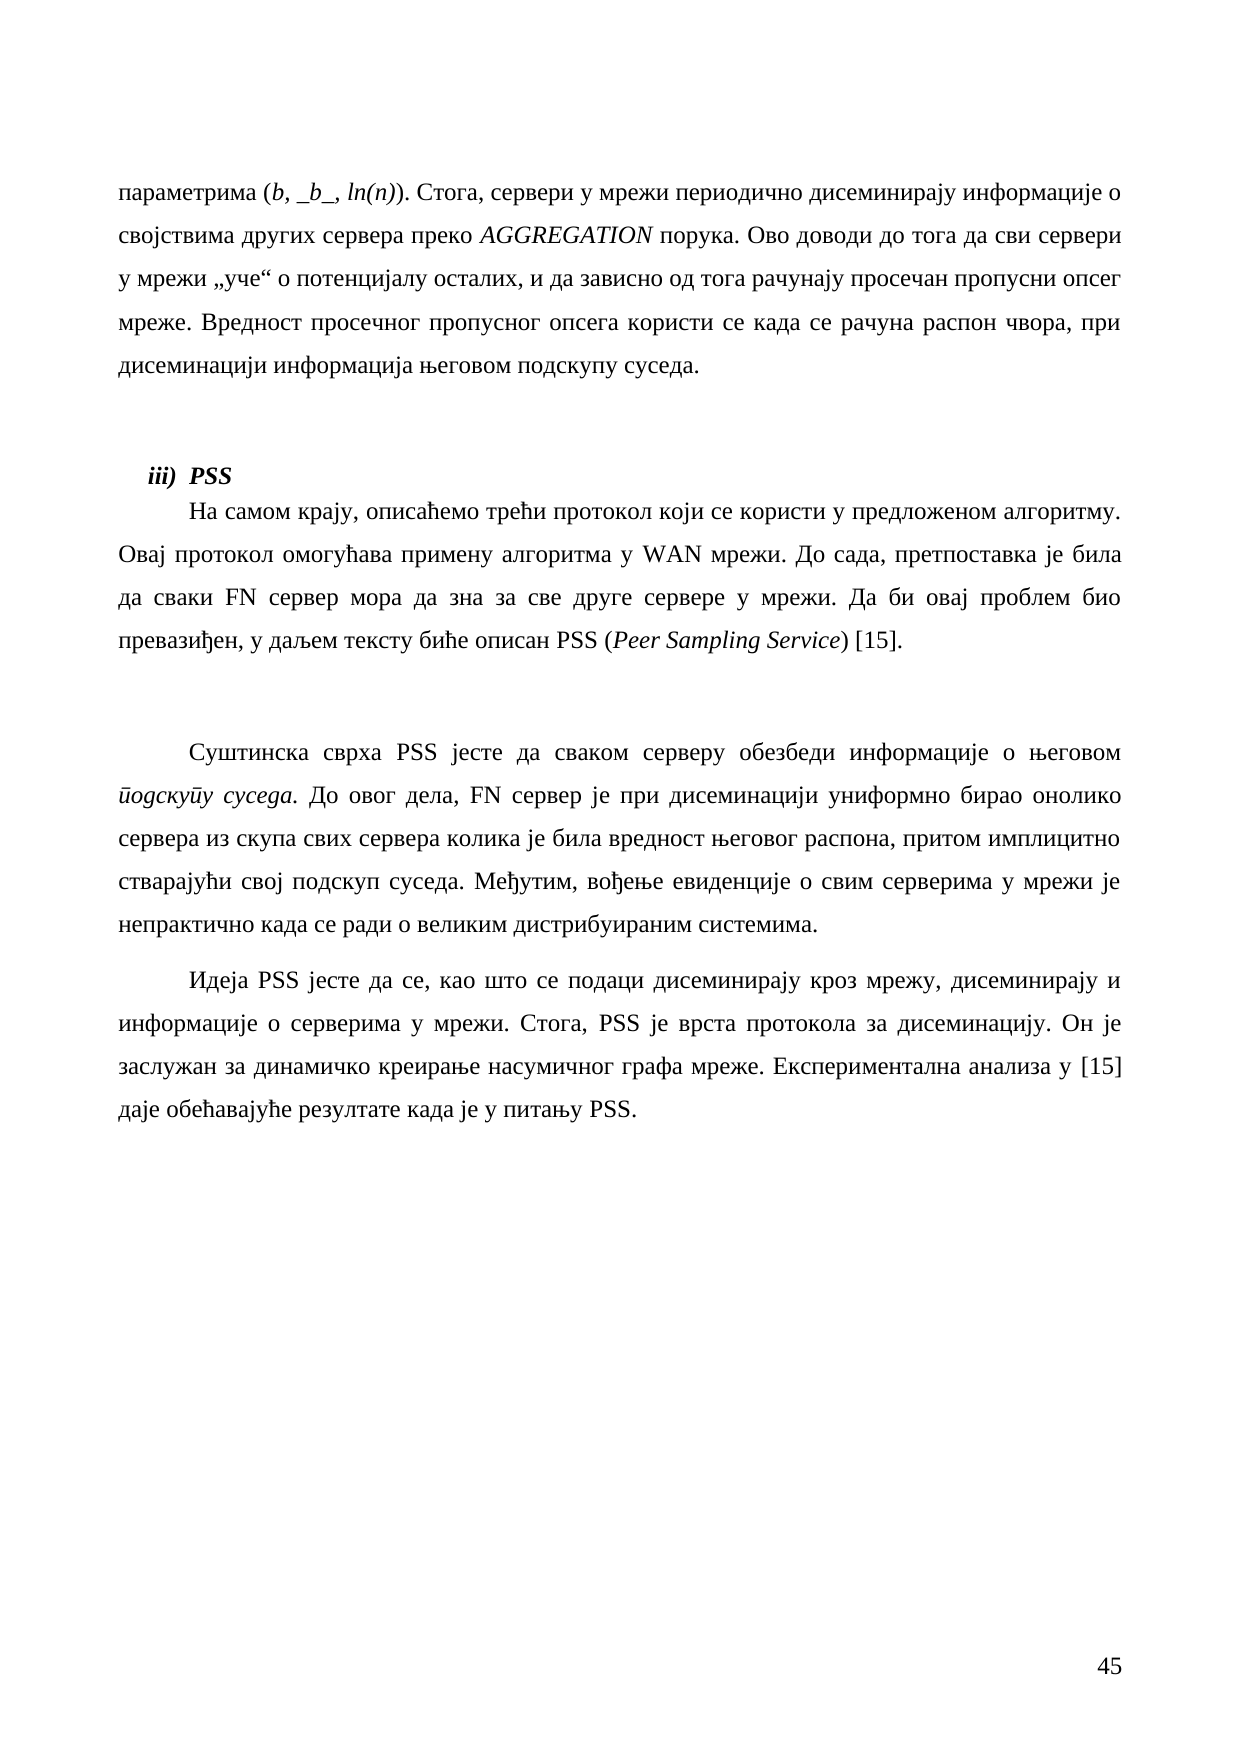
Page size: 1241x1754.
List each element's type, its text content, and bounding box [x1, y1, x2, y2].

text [118, 177, 1122, 378]
text Идеја PSS јесте да се, као што се подаци дисеминирају кроз мрежу, дисеминирају и информације о серверима у мрежи. Стога, PSS је врста протокола за дисеминацију. Он је заслужан за динамичко креирање насумичног графа мреже. Експериментална анализа у [15] даје обећавајуће резултате када је у питању PSS. [118, 965, 1122, 1123]
text Суштинска сврха PSS јесте да сваком серверу обезбеди информације о његовом подскупу суседа. До овог дела, FN сервер је при дисеминацији униформно бирао онолико сервера из скупа свих сервера колика је била вредност његовог распона, притом имплицитно стварајући свој подскуп суседа. Међутим, вођење евиденције о свим серверима у мрежи је непрактично када се ради о великим дистрибуираним системима. [118, 737, 1122, 938]
text PSS [148, 461, 1122, 490]
text На самом крају, описаћемо трећи протокол који се користи у предложеном алгоритму. Овај протокол омогућава примену алгоритма у WAN мрежи. До сада, претпоставка је била да сваки FN сервер мора да зна за све друге сервере у мрежи. Да би овај проблем био превазиђен, у даљем тексту биће описан PSS (Peer Sampling Service) [15]. [118, 496, 1122, 654]
